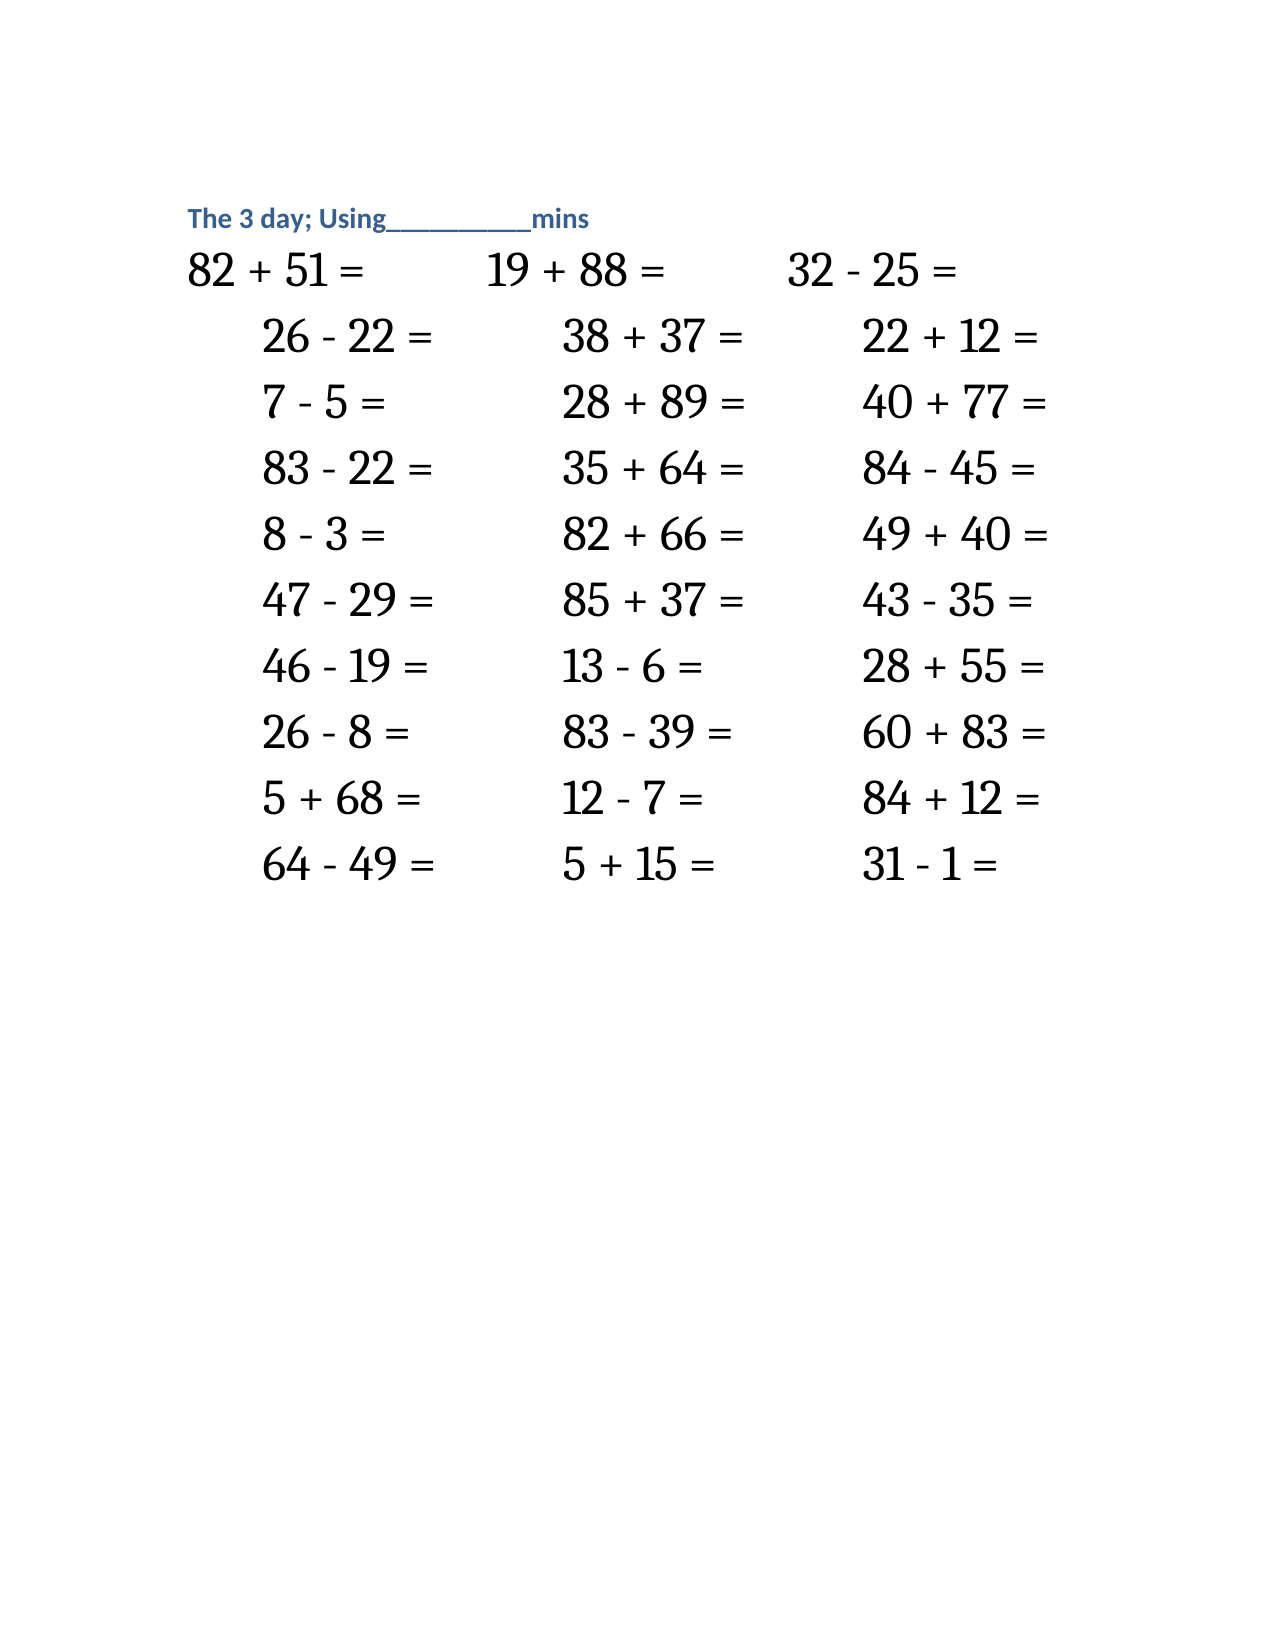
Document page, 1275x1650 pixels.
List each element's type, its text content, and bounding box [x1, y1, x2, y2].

text 82 + 51 = 19 + 88 = 32 - 25 = 26 - 22 = 38 + 37 = 22 + 12 = 7 - 5 = 28 + 89 = 40 + 77 = 83 - 22 = 35 + 64 = 84 - 45 = 8 - 3 = 82 + 66 = 49 + 40 = 47 - 29 = 85 + 37 = 43 - 35 = 46 - 19 = 13 - 6 = 28 + 55 = 26 - 8 = 83 - 39 = 60 + 83 = 5 + 68 = 12 - 7 = 84 + 12 = 64 - 49 = 5 + 15 = 31 - 1 = [187, 241, 1087, 893]
subtitle The 3 day; Using__________mins [187, 200, 1087, 236]
